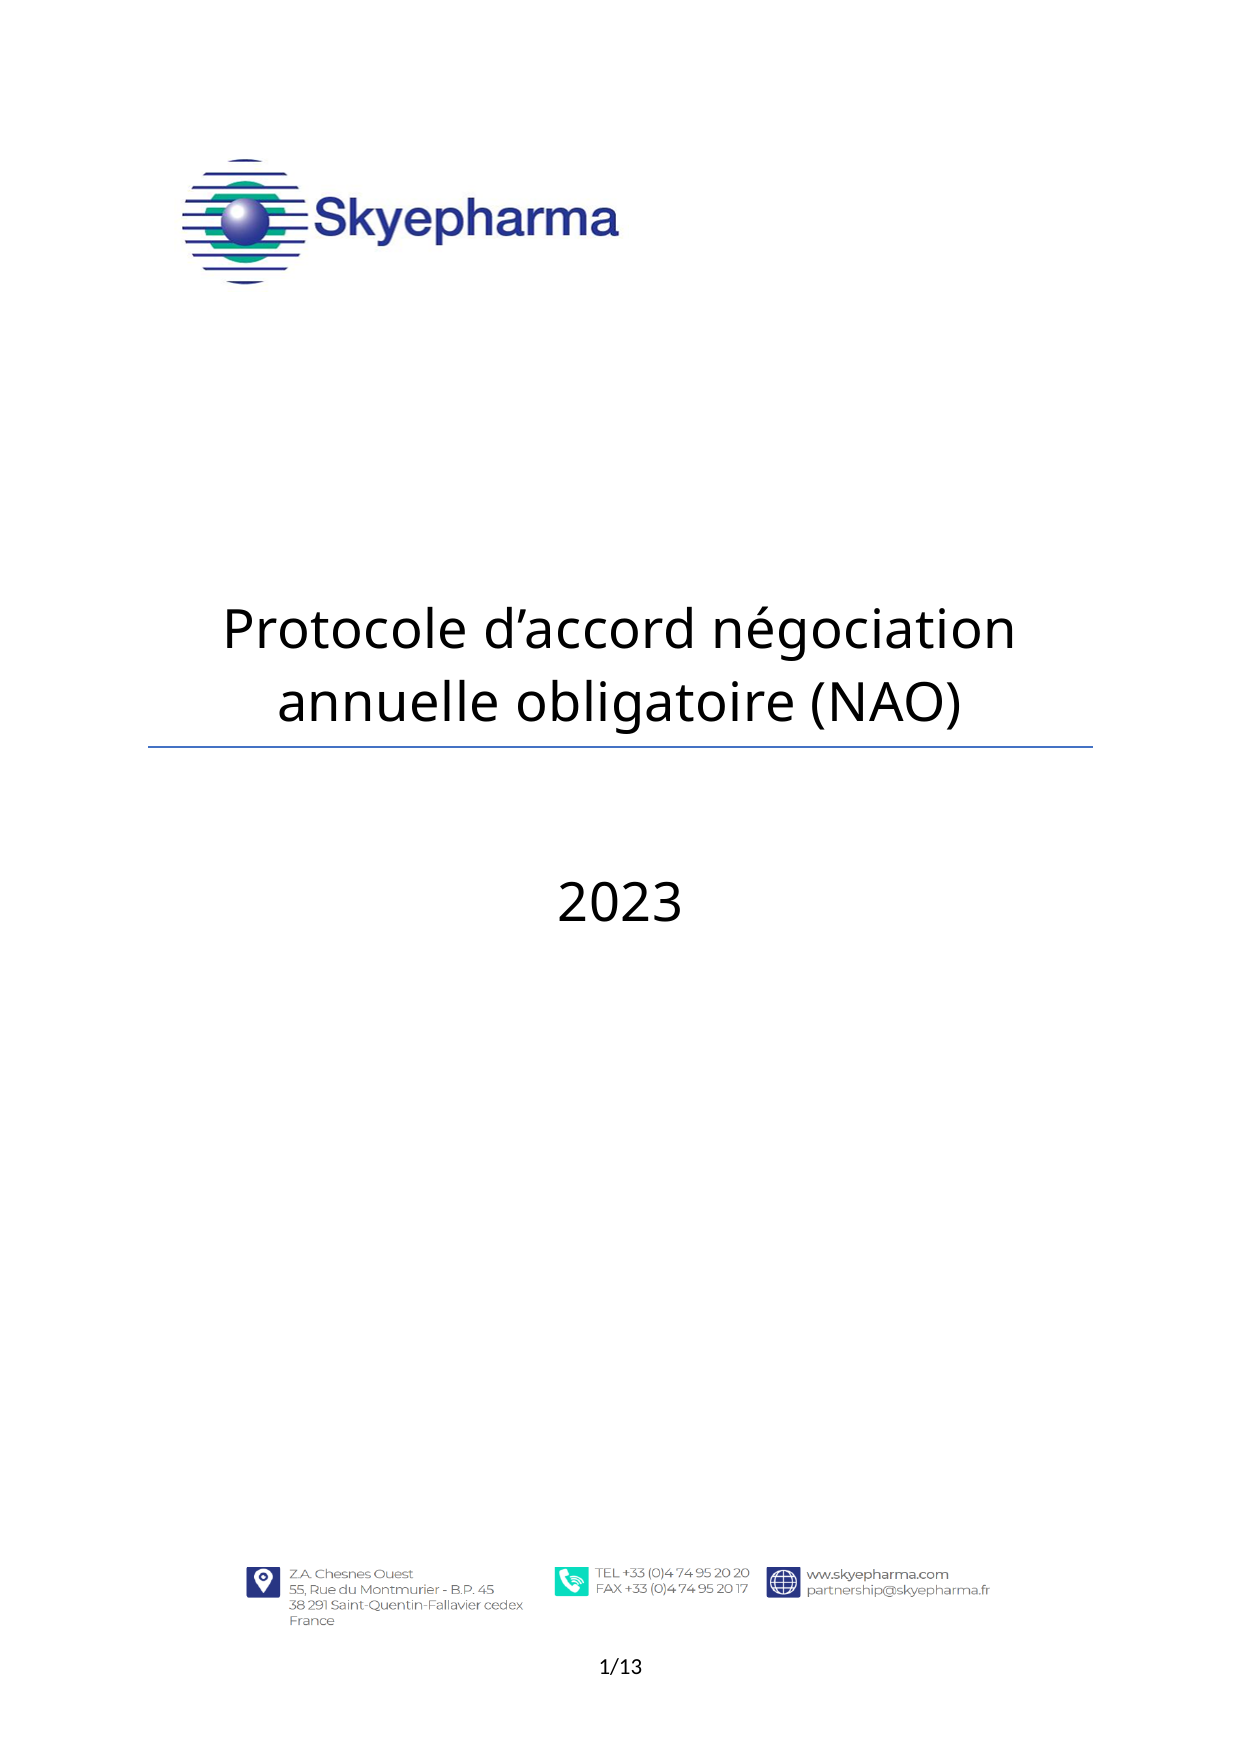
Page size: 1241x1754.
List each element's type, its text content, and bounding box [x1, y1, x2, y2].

picture [243, 1567, 994, 1628]
text 2023 [148, 863, 1093, 937]
title Protocole d’accord négociation annuelle obligatoire (NAO) [148, 590, 1093, 746]
picture [174, 145, 630, 292]
